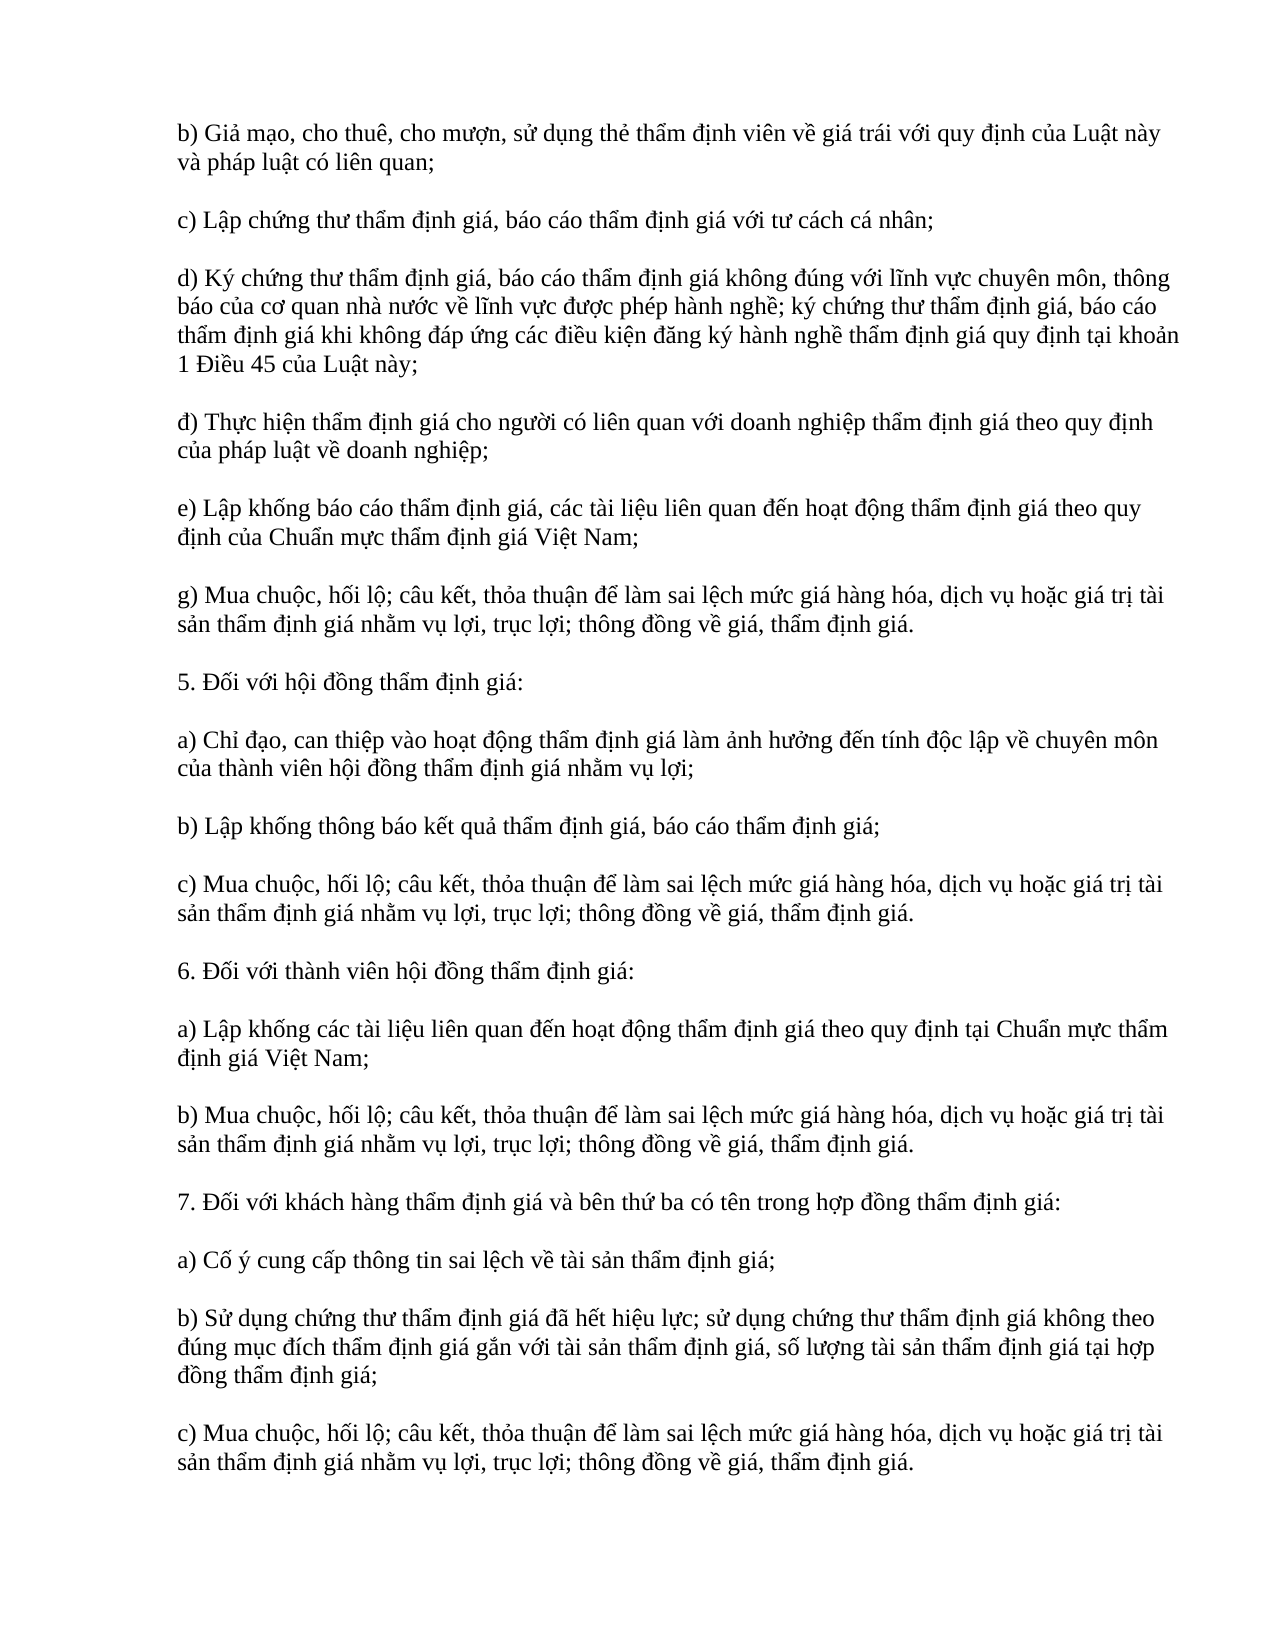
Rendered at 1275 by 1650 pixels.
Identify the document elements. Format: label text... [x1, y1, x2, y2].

text g) Mua chuộc, hối lộ; câu kết, thỏa thuận để làm sai lệch mức giá hàng hóa, dịch vụ hoặc giá trị tài sản thẩm định giá nhằm vụ lợi, trục lợi; thông đồng về giá, thẩm định giá. [177, 580, 1186, 638]
text a) Lập khống các tài liệu liên quan đến hoạt động thẩm định giá theo quy định tại Chuẩn mực thẩm định giá Việt Nam; [177, 1014, 1186, 1071]
text e) Lập khống báo cáo thẩm định giá, các tài liệu liên quan đến hoạt động thẩm định giá theo quy định của Chuẩn mực thẩm định giá Việt Nam; [177, 493, 1186, 551]
text 5. Đối với hội đồng thẩm định giá: [177, 667, 1186, 696]
text b) Lập khống thông báo kết quả thẩm định giá, báo cáo thẩm định giá; [177, 811, 1186, 840]
text d) Ký chứng thư thẩm định giá, báo cáo thẩm định giá không đúng với lĩnh vực chuyên môn, thông báo của cơ quan nhà nước về lĩnh vực được phép hành nghề; ký chứng thư thẩm định giá, báo cáo thẩm định giá khi không đáp ứng các điều kiện đăng ký hành nghề thẩm định giá quy định tại khoản 1 Điều 45 của Luật này; [177, 263, 1186, 378]
text b) Sử dụng chứng thư thẩm định giá đã hết hiệu lực; sử dụng chứng thư thẩm định giá không theo đúng mục đích thẩm định giá gắn với tài sản thẩm định giá, số lượng tài sản thẩm định giá tại hợp đồng thẩm định giá; [177, 1303, 1186, 1389]
text đ) Thực hiện thẩm định giá cho người có liên quan với doanh nghiệp thẩm định giá theo quy định của pháp luật về doanh nghiệp; [177, 407, 1186, 464]
text 6. Đối với thành viên hội đồng thẩm định giá: [177, 956, 1186, 985]
text a) Chỉ đạo, can thiệp vào hoạt động thẩm định giá làm ảnh hưởng đến tính độc lập về chuyên môn của thành viên hội đồng thẩm định giá nhằm vụ lợi; [177, 725, 1186, 782]
text b) Mua chuộc, hối lộ; câu kết, thỏa thuận để làm sai lệch mức giá hàng hóa, dịch vụ hoặc giá trị tài sản thẩm định giá nhằm vụ lợi, trục lợi; thông đồng về giá, thẩm định giá. [177, 1101, 1186, 1158]
text c) Mua chuộc, hối lộ; câu kết, thỏa thuận để làm sai lệch mức giá hàng hóa, dịch vụ hoặc giá trị tài sản thẩm định giá nhằm vụ lợi, trục lợi; thông đồng về giá, thẩm định giá. [177, 869, 1186, 927]
text b) Giả mạo, cho thuê, cho mượn, sử dụng thẻ thẩm định viên về giá trái với quy định của Luật này và pháp luật có liên quan; [177, 118, 1186, 176]
text c) Lập chứng thư thẩm định giá, báo cáo thẩm định giá với tư cách cá nhân; [177, 205, 1186, 233]
text a) Cố ý cung cấp thông tin sai lệch về tài sản thẩm định giá; [177, 1245, 1186, 1274]
text c) Mua chuộc, hối lộ; câu kết, thỏa thuận để làm sai lệch mức giá hàng hóa, dịch vụ hoặc giá trị tài sản thẩm định giá nhằm vụ lợi, trục lợi; thông đồng về giá, thẩm định giá. [177, 1418, 1186, 1476]
text 7. Đối với khách hàng thẩm định giá và bên thứ ba có tên trong hợp đồng thẩm định giá: [177, 1187, 1186, 1216]
